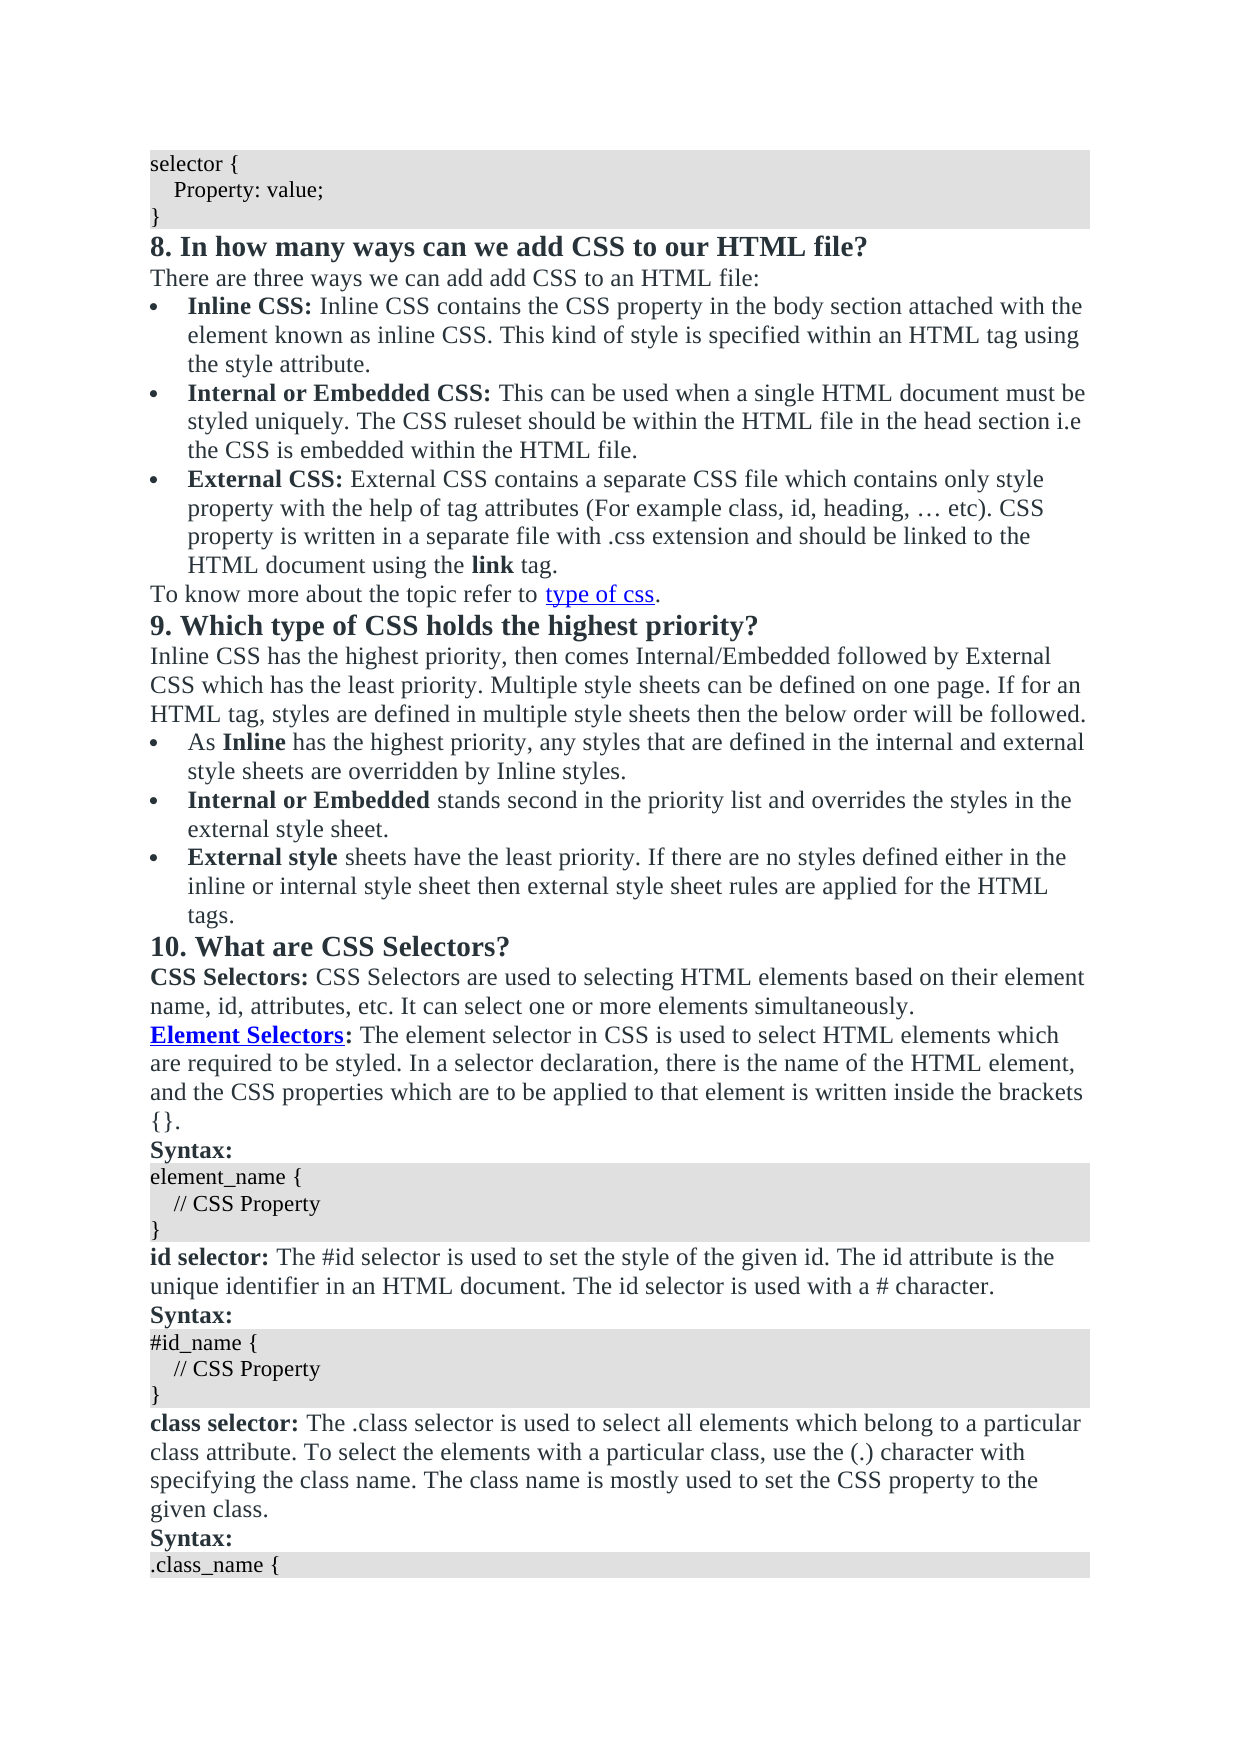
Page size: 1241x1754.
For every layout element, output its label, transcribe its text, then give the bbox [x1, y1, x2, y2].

text element_name { [150, 1163, 1090, 1190]
text Inline CSS has the highest priority, then comes Internal/Embedded followed by External CSS which has the least priority. Multiple style sheets can be defined on one page. If for an HTML tag, styles are defined in multiple style sheets then the below order will be followed. [150, 641, 1090, 727]
text To know more about the topic refer to type of css. [150, 579, 1090, 608]
text Syntax: [150, 1300, 1090, 1329]
text id selector: The #id selector is used to set the style of the given id. The id attribute is the unique identifier in an HTML document. The id selector is used with a # character. [150, 1242, 1090, 1300]
list External CSS: External CSS contains a separate CSS file which contains only style property with the help of tag attributes (For example class, id, heading, … etc). CSS property is written in a separate file with .css extension and should be linked to the HTML document using the link tag. [150, 464, 1090, 579]
text } [150, 203, 1090, 229]
text } [150, 1216, 1090, 1242]
text 9. Which type of CSS holds the highest priority? [150, 608, 1090, 641]
list External style sheets have the least priority. If there are no styles defined either in the inline or internal style sheet then external style sheet rules are applied for the HTML tags. [150, 842, 1090, 929]
list Internal or Embedded CSS: This can be used when a single HTML document must be styled uniquely. The CSS ruleset should be within the HTML file in the head section i.e the CSS is embedded within the HTML file. [150, 378, 1090, 464]
text class selector: The .class selector is used to select all elements which belong to a particular class attribute. To select the elements with a particular class, use the (.) character with specifying the class name. The class name is mostly used to set the CSS property to the given class. [150, 1408, 1090, 1523]
text // CSS Property [150, 1355, 1090, 1381]
text #id_name { [150, 1329, 1090, 1355]
text selector { [150, 150, 1090, 176]
text Syntax: [150, 1135, 1090, 1163]
text Property: value; [150, 176, 1090, 203]
text .class_name { [150, 1552, 1090, 1578]
text 8. In how many ways can we add CSS to our HTML file? [150, 229, 1090, 263]
text CSS Selectors: CSS Selectors are used to selecting HTML elements based on their element name, id, attributes, etc. It can select one or more elements simultaneously. [150, 962, 1090, 1020]
text Syntax: [150, 1523, 1090, 1552]
list Inline CSS: Inline CSS contains the CSS property in the body section attached with the element known as inline CSS. This kind of style is specified within an HTML tag using the style attribute. [150, 291, 1090, 378]
text There are three ways we can add add CSS to an HTML file: [150, 263, 1090, 291]
list Internal or Embedded stands second in the priority list and overrides the styles in the external style sheet. [150, 785, 1090, 842]
text 10. What are CSS Selectors? [150, 929, 1090, 962]
text // CSS Property [150, 1190, 1090, 1216]
list As Inline has the highest priority, any styles that are defined in the internal and external style sheets are overridden by Inline styles. [150, 727, 1090, 785]
text } [150, 1381, 1090, 1408]
text Element Selectors: The element selector in CSS is used to select HTML elements which are required to be styled. In a selector declaration, there is the name of the HTML element, and the CSS properties which are to be applied to that element is written inside the brackets {}. [150, 1020, 1090, 1135]
